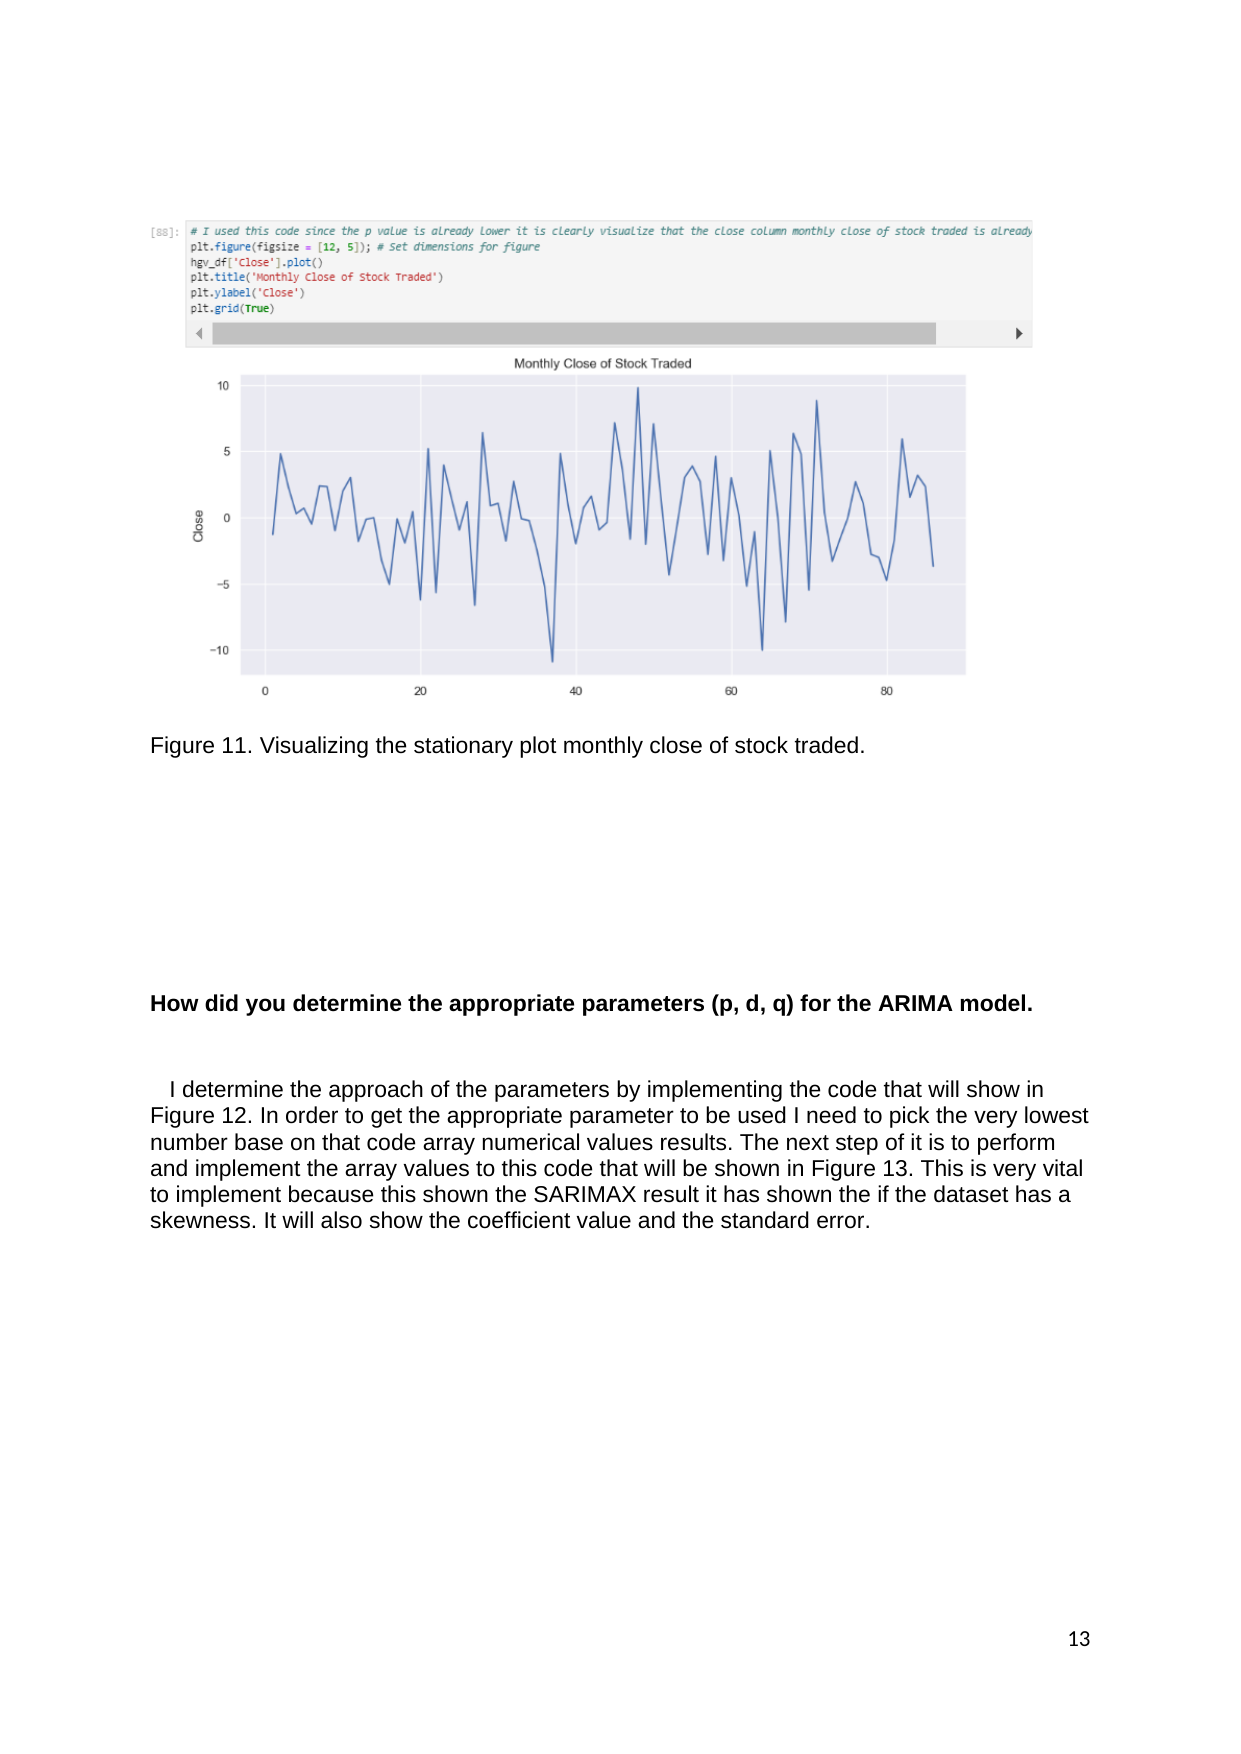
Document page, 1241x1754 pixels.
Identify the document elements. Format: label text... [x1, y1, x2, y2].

text I determine the approach of the parameters by implementing the code that will show in Figure 12. In order to get the appropriate parameter to be used I need to pick the very lowest number base on that code array numerical values results. The next step of it is to perform and implement the array values to this code that will be shown in Figure 13. This is very vital to implement because this shown the SARIMAX result it has shown the if the dataset has a skewness. It will also show the coefficient value and the standard error. [150, 1076, 1090, 1234]
text Figure 11. Visualizing the stationary plot monthly close of stock traded. [150, 732, 1090, 758]
picture [150, 213, 1033, 715]
text How did you determine the appropriate parameters (p, d, q) for the ARIMA model. [150, 990, 1090, 1016]
